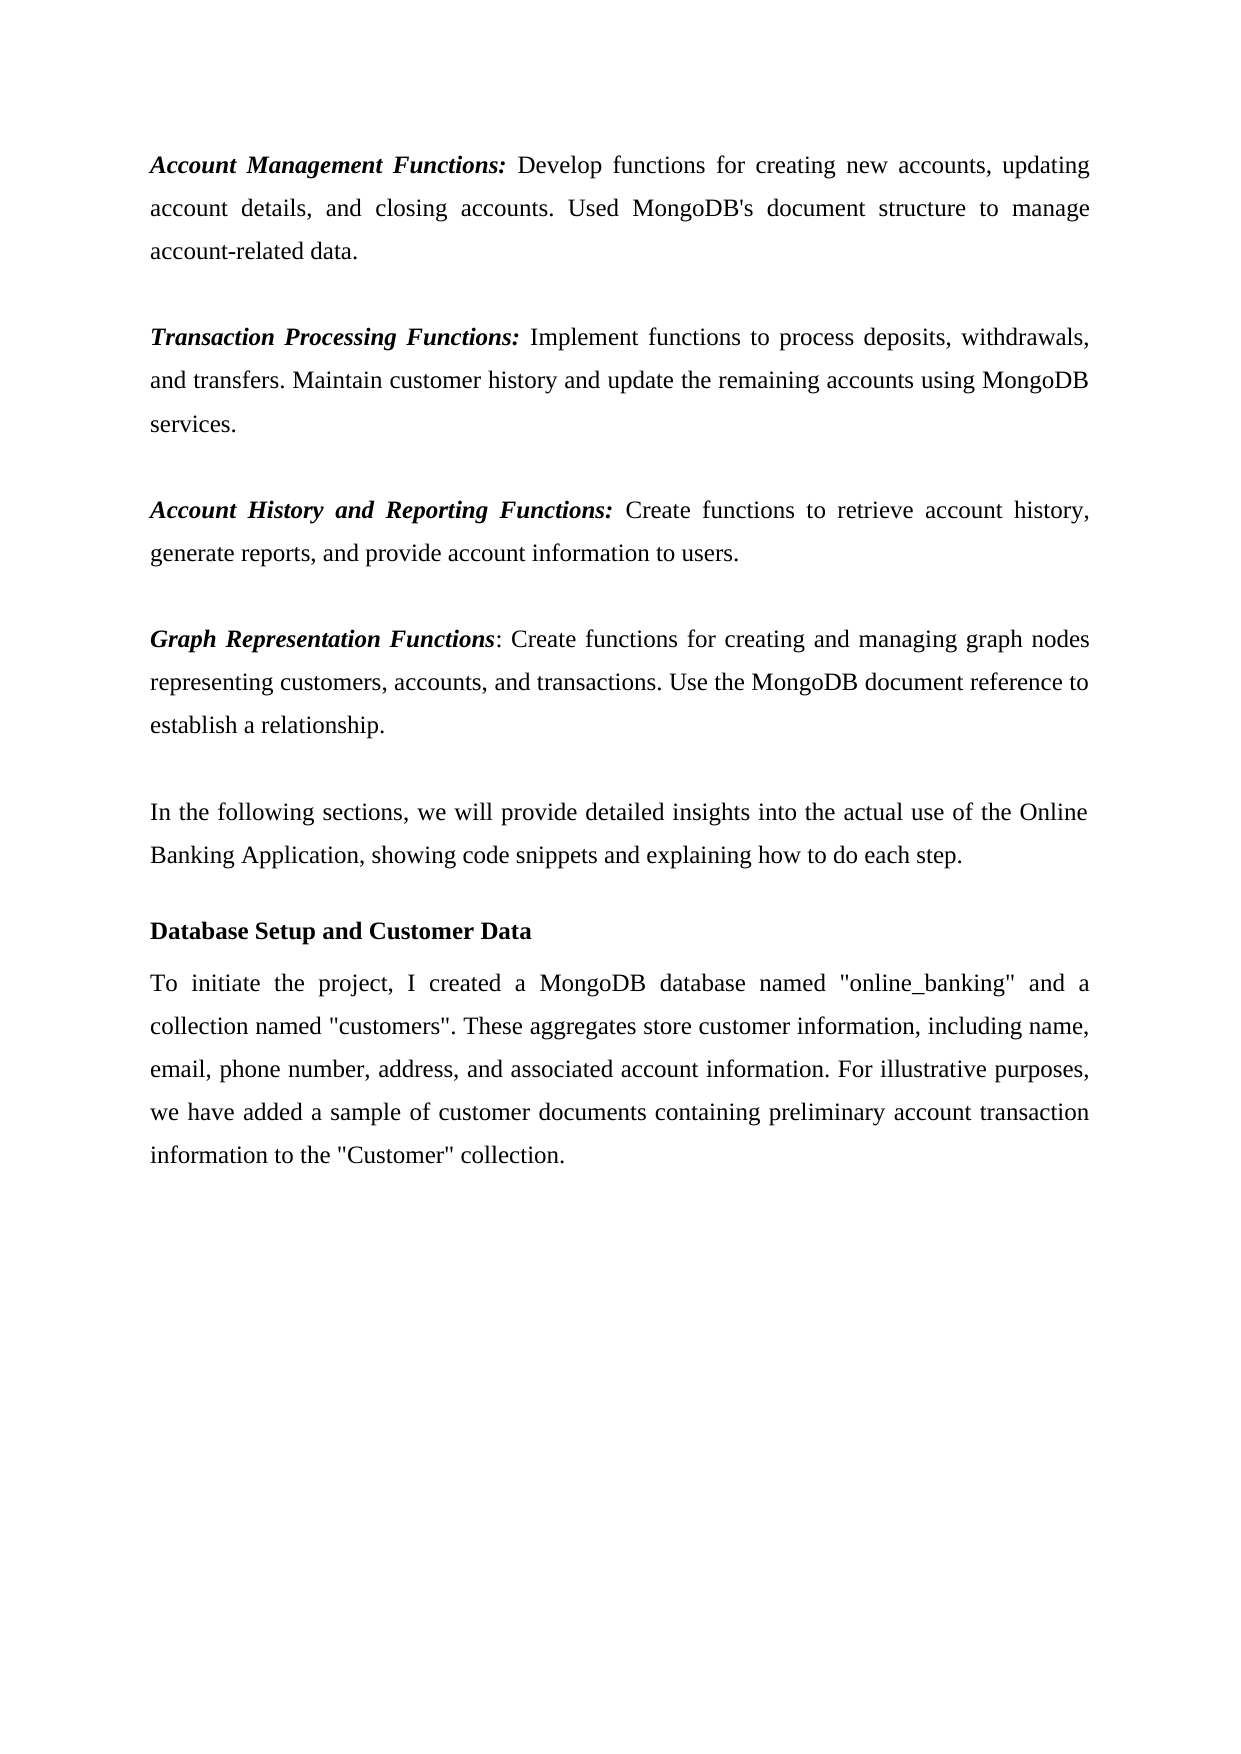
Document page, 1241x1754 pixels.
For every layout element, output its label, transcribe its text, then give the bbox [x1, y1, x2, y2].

text In the following sections, we will provide detailed insights into the actual use of the Online Banking Application, showing code snippets and explaining how to do each step. [150, 797, 1090, 869]
text Graph Representation Functions: Create functions for creating and managing graph nodes representing customers, accounts, and transactions. Use the MongoDB document reference to establish a relationship. [150, 624, 1090, 739]
text Account Management Functions: Develop functions for creating new accounts, updating account details, and closing accounts. Used MongoDB's document structure to manage account-related data. [150, 150, 1090, 265]
text Transaction Processing Functions: Implement functions to process deposits, withdrawals, and transfers. Maintain customer history and update the remaining accounts using MongoDB services. [150, 322, 1090, 437]
text Account History and Reporting Functions: Create functions to retrieve account history, generate reports, and provide account information to users. [150, 495, 1090, 567]
subtitle Database Setup and Customer Data [150, 916, 1090, 945]
text To initiate the project, I created a MongoDB database named "online_banking" and a collection named "customers". These aggregates store customer information, including name, email, phone number, address, and associated account information. For illustrative purposes, we have added a sample of customer documents containing preliminary account transaction information to the "Customer" collection. [150, 968, 1090, 1169]
